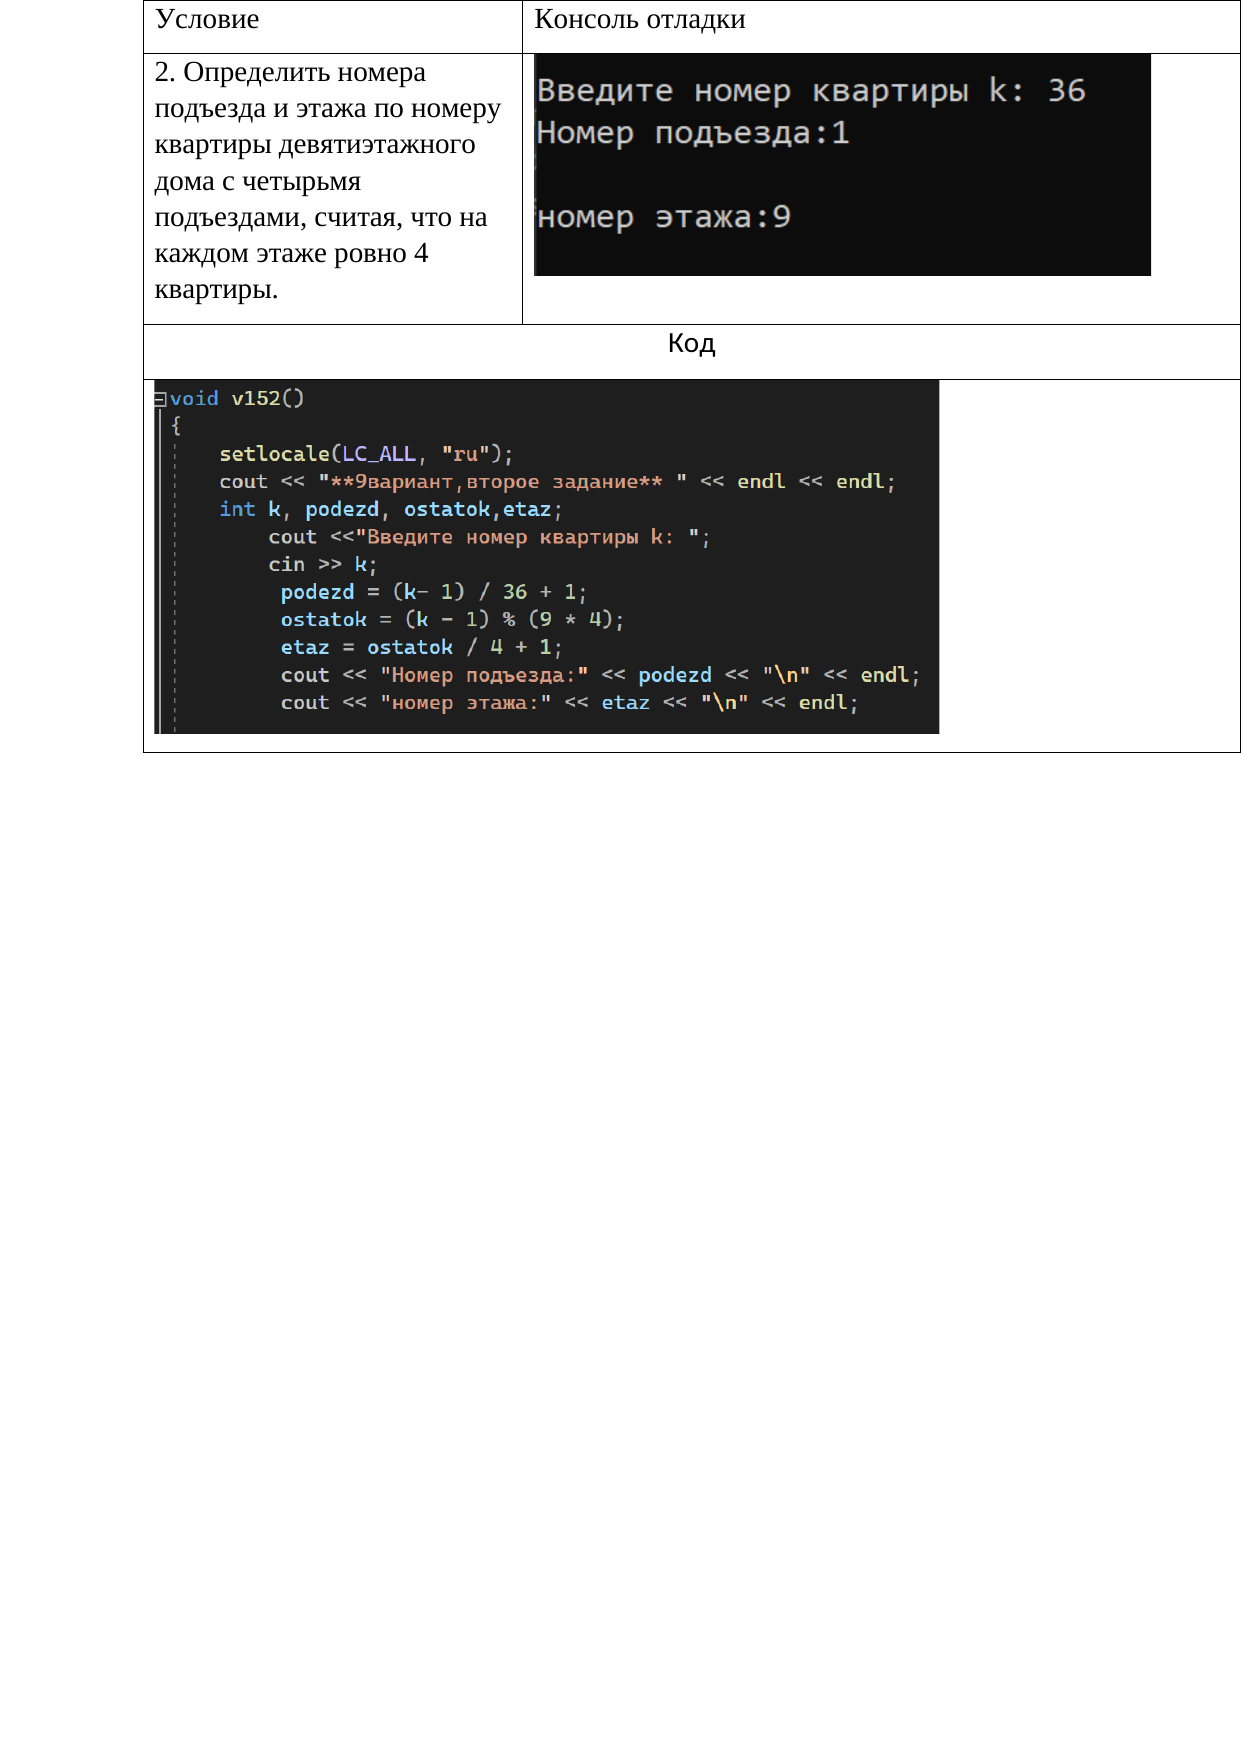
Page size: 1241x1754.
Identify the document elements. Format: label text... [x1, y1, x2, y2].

table_cell [144, 380, 1240, 752]
table_header Условие [144, 1, 522, 53]
table_header Консоль отладки [523, 1, 1240, 53]
table_cell Код [144, 325, 1240, 379]
table_cell [523, 54, 1240, 323]
picture [534, 54, 1152, 276]
picture [154, 380, 940, 734]
table_cell 2. Определить номера подъезда и этажа по номеру квартиры девятиэтажного дома с четырьмя подъездами, считая, что на каждом этаже ровно 4 квартиры. [144, 54, 522, 323]
